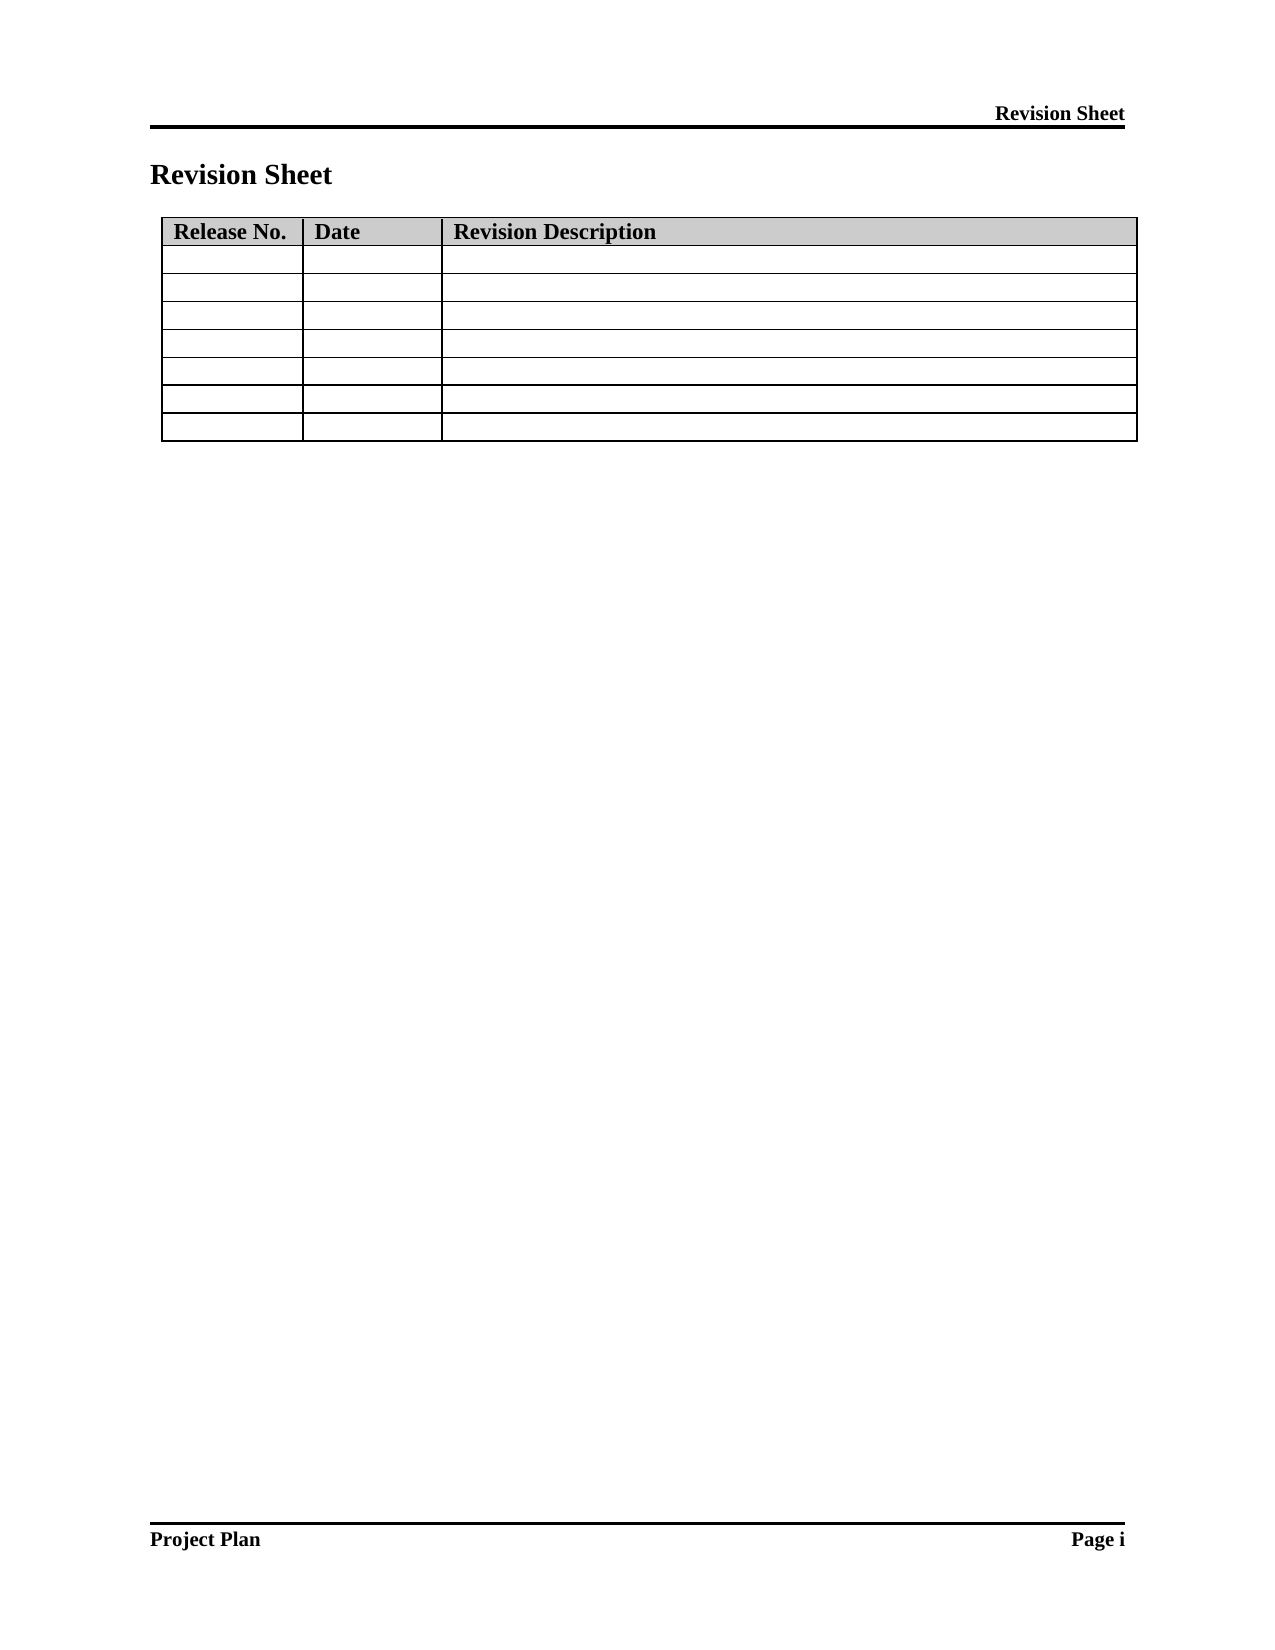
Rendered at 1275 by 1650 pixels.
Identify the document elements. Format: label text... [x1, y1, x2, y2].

table_cell [163, 330, 302, 356]
table_cell [443, 414, 1136, 440]
table_cell [163, 414, 302, 440]
table_header Date [304, 218, 442, 245]
table_cell [304, 246, 441, 273]
table_cell [304, 414, 441, 440]
table_cell [163, 386, 302, 412]
table_cell [304, 330, 441, 356]
table_cell [304, 302, 441, 328]
table_cell [304, 274, 441, 301]
table_cell [443, 358, 1136, 384]
table_header Revision Description [443, 218, 1136, 245]
table_cell [443, 386, 1136, 412]
table_cell [443, 330, 1136, 356]
table_cell [163, 246, 302, 273]
table_cell [304, 358, 441, 384]
table_cell [163, 274, 302, 301]
table_cell [443, 274, 1136, 301]
table_cell [443, 302, 1136, 328]
table_cell [443, 246, 1136, 273]
table_cell [304, 386, 441, 412]
table_header Release No. [163, 218, 303, 245]
table_cell [163, 358, 302, 384]
text Revision Sheet [150, 157, 1125, 191]
table_cell [163, 302, 302, 328]
